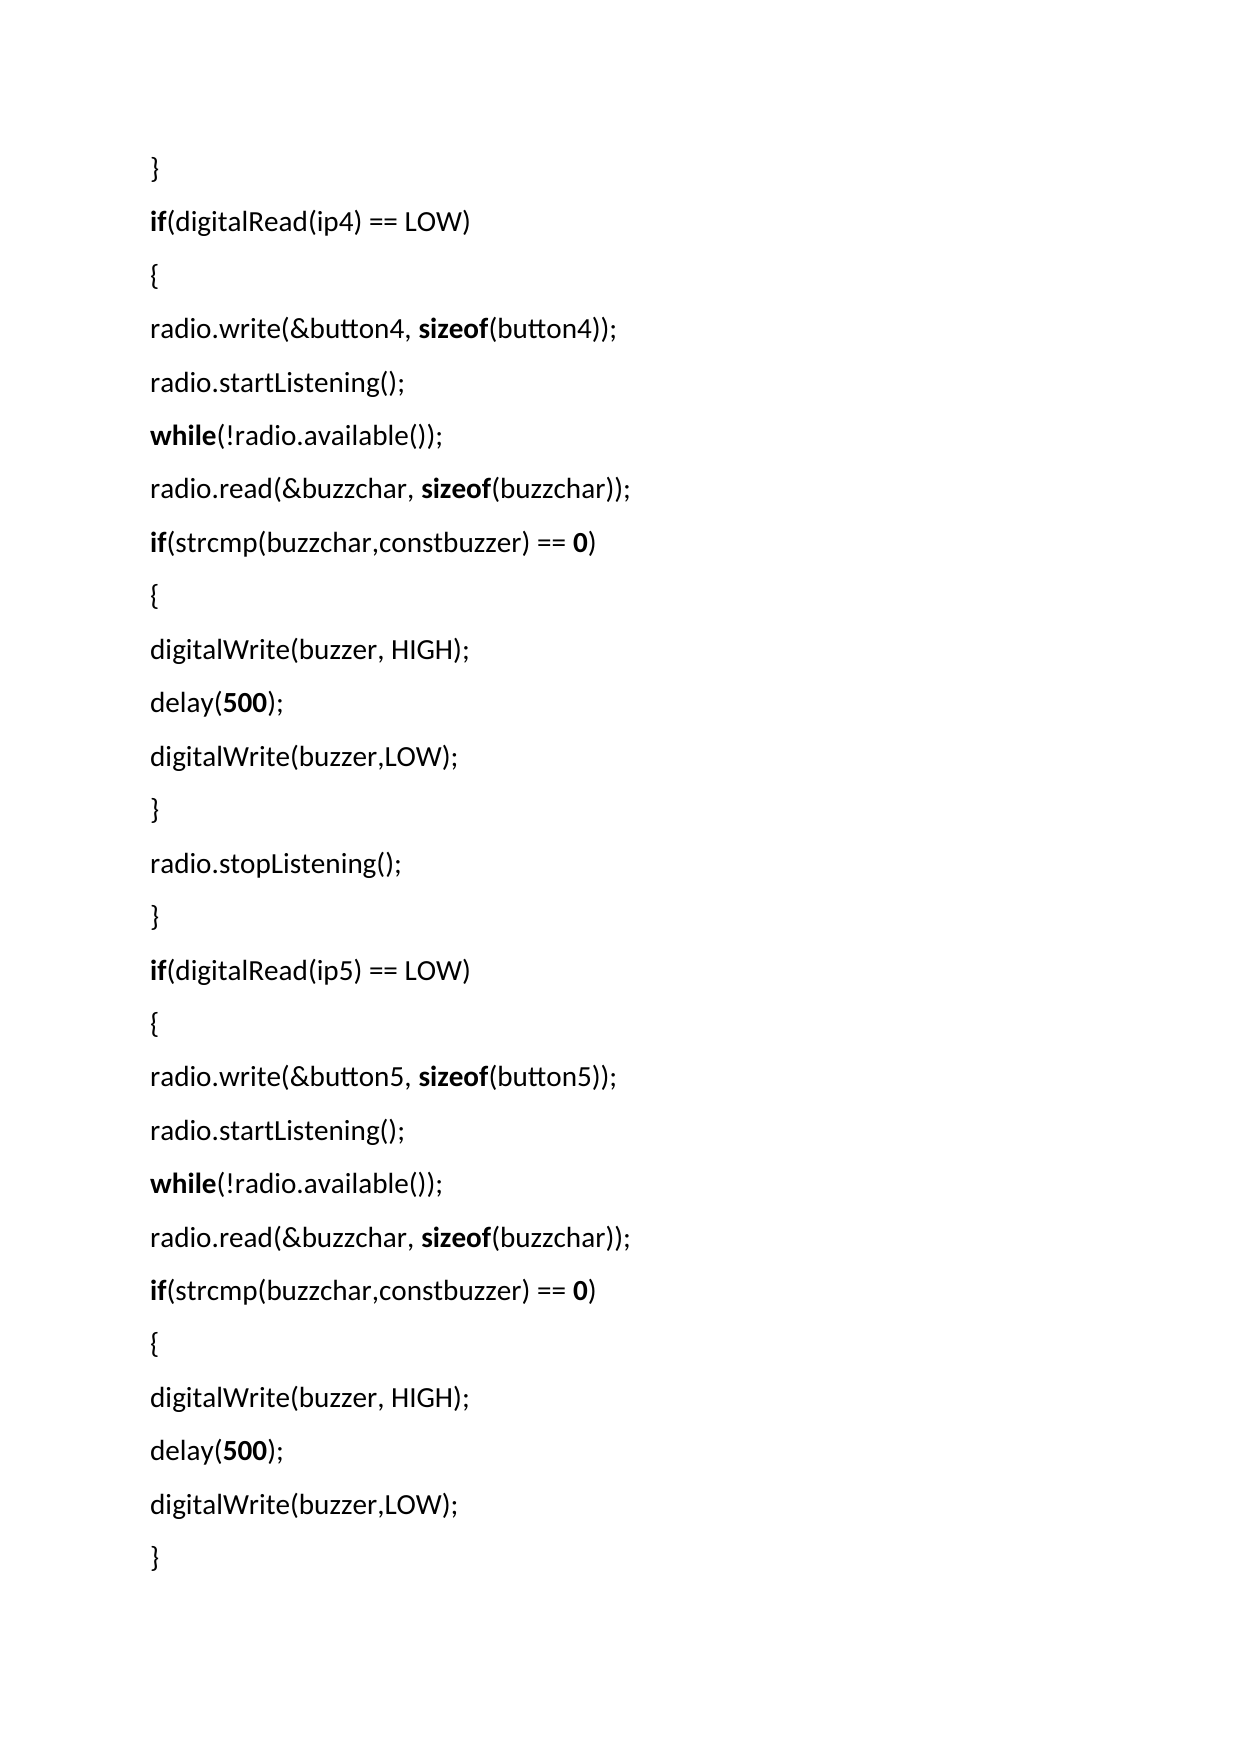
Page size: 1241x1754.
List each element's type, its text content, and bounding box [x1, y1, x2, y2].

text while(!radio.available()); [150, 417, 1090, 453]
text if(strcmp(buzzchar,constbuzzer) == 0) [150, 524, 1090, 560]
text } [150, 150, 1090, 186]
text if(strcmp(buzzchar,constbuzzer) == 0) [150, 1272, 1090, 1308]
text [150, 1219, 1090, 1254]
text while(!radio.available()); [150, 1165, 1090, 1201]
text } [150, 791, 1090, 827]
text delay(500); [150, 1432, 1090, 1468]
text { [150, 257, 1090, 292]
text } [150, 1539, 1090, 1575]
text radio.write(&button4, sizeof(button4)); [150, 310, 1090, 346]
text radio.stopListening(); [150, 845, 1090, 880]
text radio.write(&button5, sizeof(button5)); [150, 1058, 1090, 1094]
text radio.startListening(); [150, 1112, 1090, 1147]
text digitalWrite(buzzer, HIGH); [150, 631, 1090, 667]
text delay(500); [150, 684, 1090, 720]
text radio.read(&buzzchar, sizeof(buzzchar)); [150, 471, 1090, 506]
text radio.startListening(); [150, 364, 1090, 399]
text digitalWrite(buzzer,LOW); [150, 738, 1090, 773]
text { [150, 1005, 1090, 1041]
text digitalWrite(buzzer, HIGH); [150, 1379, 1090, 1415]
text digitalWrite(buzzer,LOW); [150, 1486, 1090, 1522]
text { [150, 1326, 1090, 1361]
text } [150, 898, 1090, 934]
text if(digitalRead(ip4) == LOW) [150, 203, 1090, 239]
text { [150, 577, 1090, 613]
text if(digitalRead(ip5) == LOW) [150, 952, 1090, 987]
